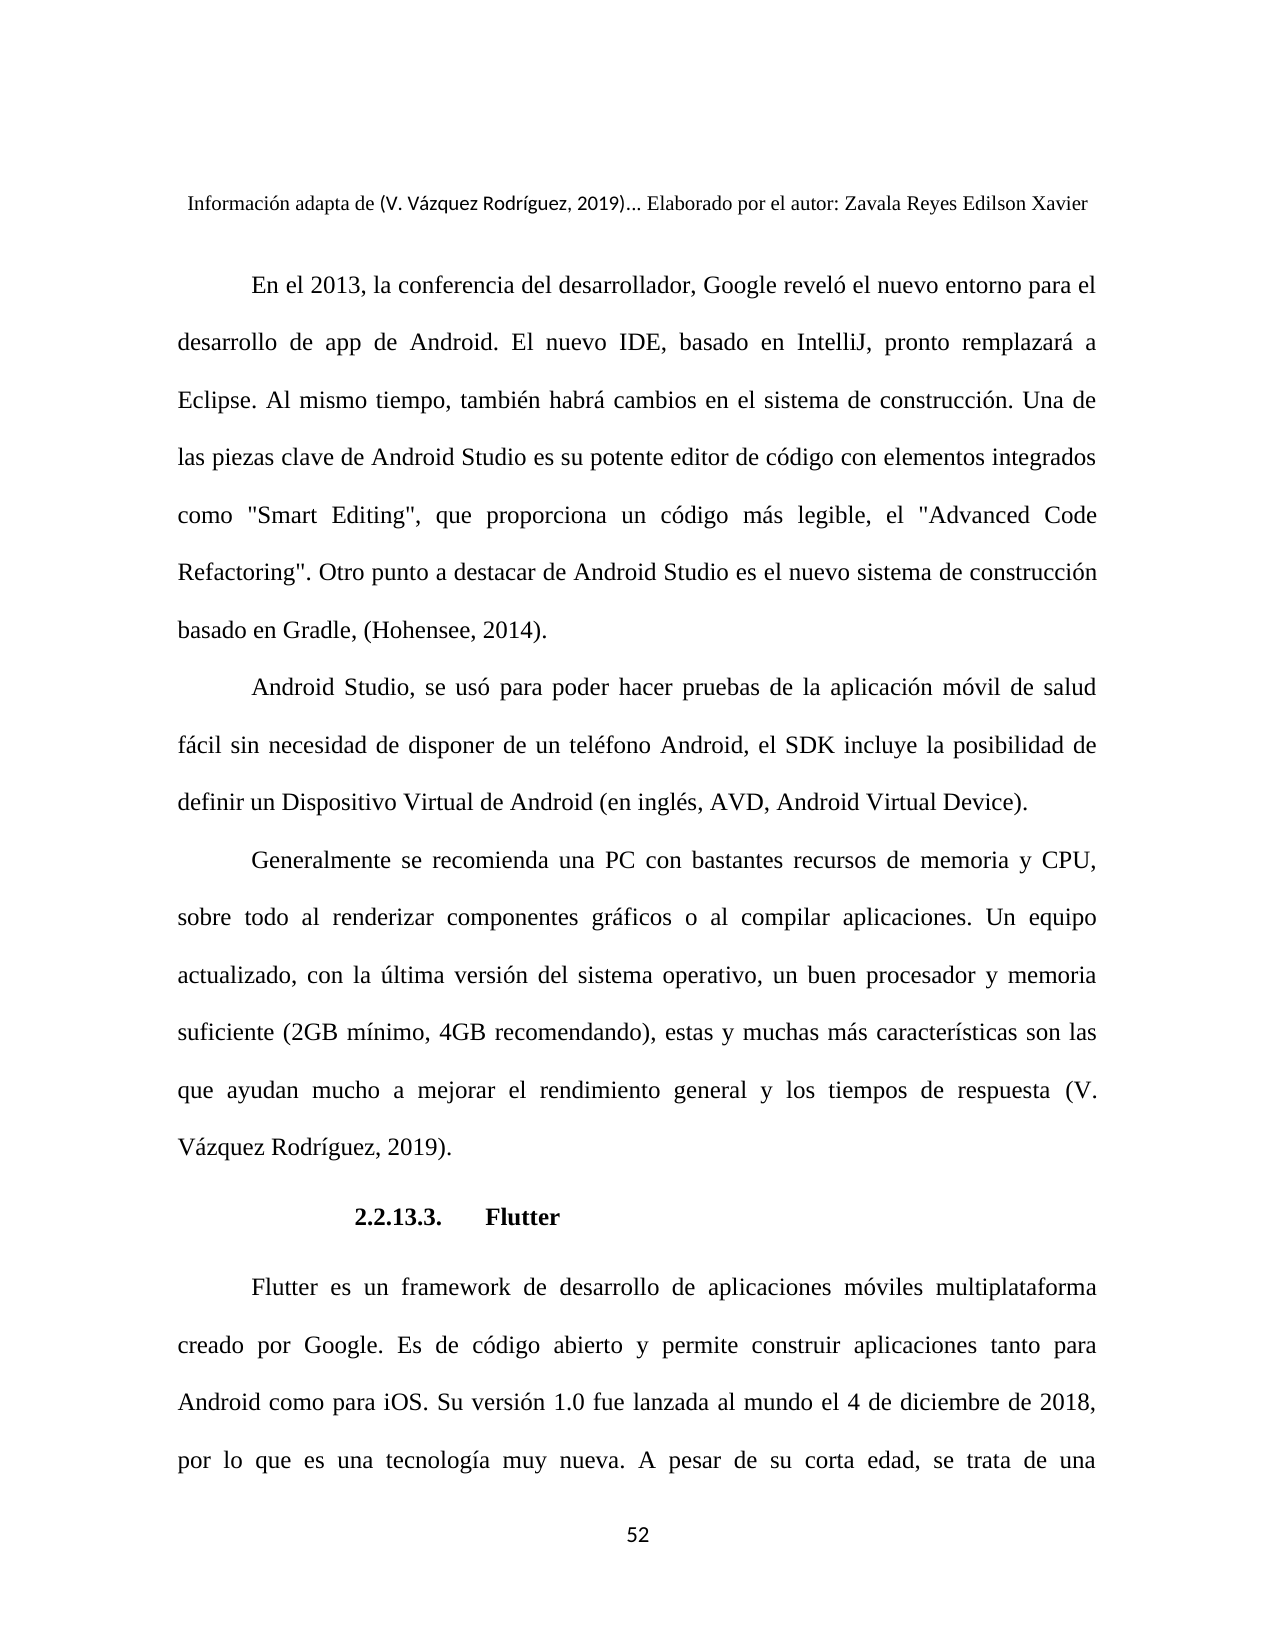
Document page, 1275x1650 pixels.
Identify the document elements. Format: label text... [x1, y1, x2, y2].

text Información adapta de ... Elaborado por el autor: Zavala Reyes Edilson Xavier [177, 190, 1098, 215]
text Generalmente se recomienda una PC con bastantes recursos de memoria y CPU, sobre todo al renderizar componentes gráficos o al compilar aplicaciones. Un equipo actualizado, con la última versión del sistema operativo, un buen procesador y memoria suficiente (2GB mínimo, 4GB recomendando), estas y muchas más características son las que ayudan mucho a mejorar el rendimiento general y los tiempos de respuesta . [177, 845, 1098, 1161]
subtitle Flutter [354, 1202, 1098, 1231]
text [177, 1272, 1098, 1473]
text En el 2013, la conferencia del desarrollador, Google reveló el nuevo entorno para el desarrollo de app de Android. El nuevo IDE, basado en IntelliJ, pronto remplazará a Eclipse. Al mismo tiempo, también habrá cambios en el sistema de construcción. Una de las piezas clave de Android Studio es su potente editor de código con elementos integrados como "Smart Editing", que proporciona un código más legible, el "Advanced Code Refactoring". Otro punto a destacar de Android Studio es el nuevo sistema de construcción basado en Gradle, . [177, 270, 1098, 643]
text Android Studio, se usó para poder hacer pruebas de la aplicación móvil de salud fácil sin necesidad de disponer de un teléfono Android, el SDK incluye la posibilidad de definir un Dispositivo Virtual de Android (en inglés, AVD, Android Virtual Device). [177, 672, 1098, 816]
